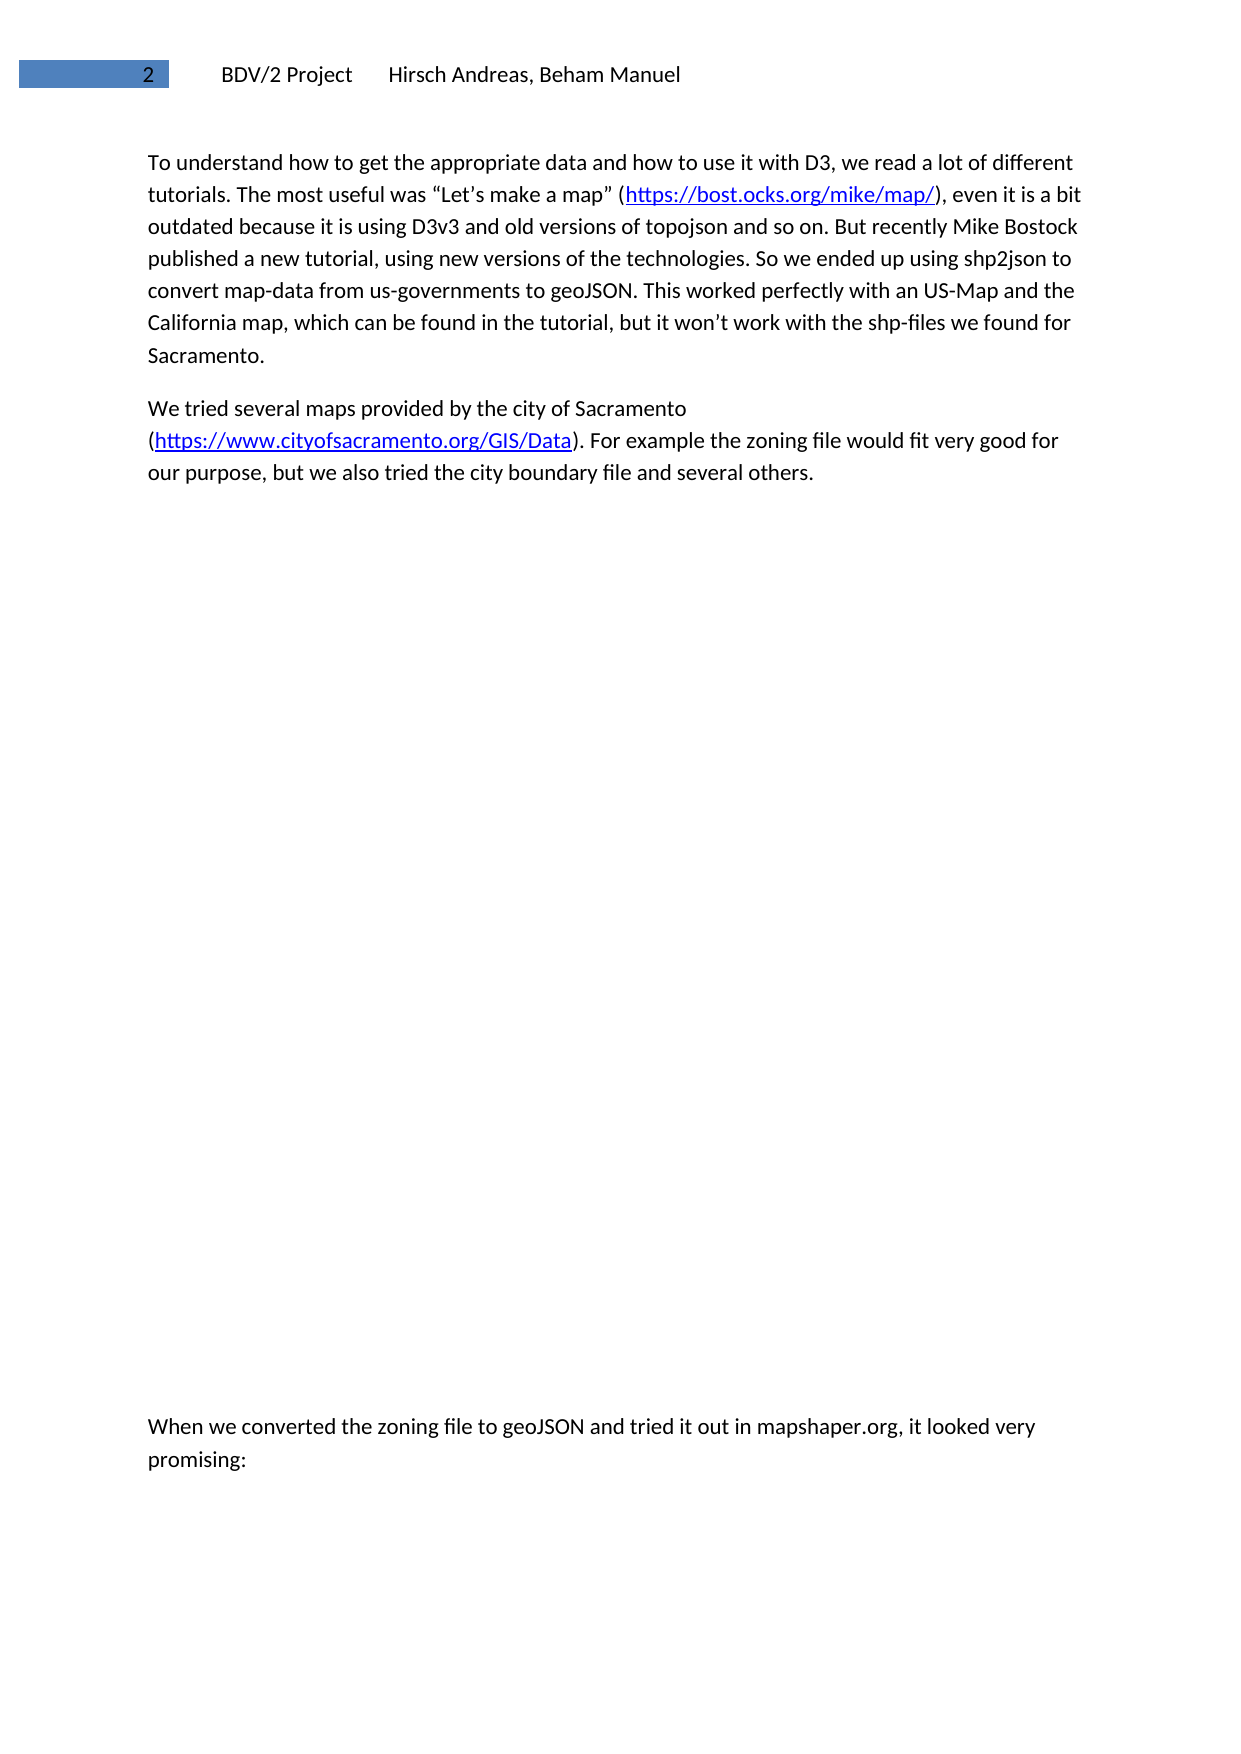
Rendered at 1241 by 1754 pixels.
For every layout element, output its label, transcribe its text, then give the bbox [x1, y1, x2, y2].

text To understand how to get the appropriate data and how to use it with D3, we read a lot of different tutorials. The most useful was “Let’s make a map” (https://bost.ocks.org/mike/map/), even it is a bit outdated because it is using D3v3 and old versions of topojson and so on. But recently Mike Bostock published a new tutorial, using new versions of the technologies. So we ended up using shp2json to convert map-data from us-governments to geoJSON. This worked perfectly with an US-Map and the California map, which can be found in the tutorial, but it won’t work with the shp-files we found for Sacramento. [148, 148, 1093, 369]
text We tried several maps provided by the city of Sacramento (https://www.cityofsacramento.org/GIS/Data). For example the zoning file would fit very good for our purpose, but we also tried the city boundary file and several others. [148, 394, 1093, 486]
text When we converted the zoning file to geoJSON and tried it out in mapshaper.org, it looked very promising: [148, 1412, 1093, 1473]
